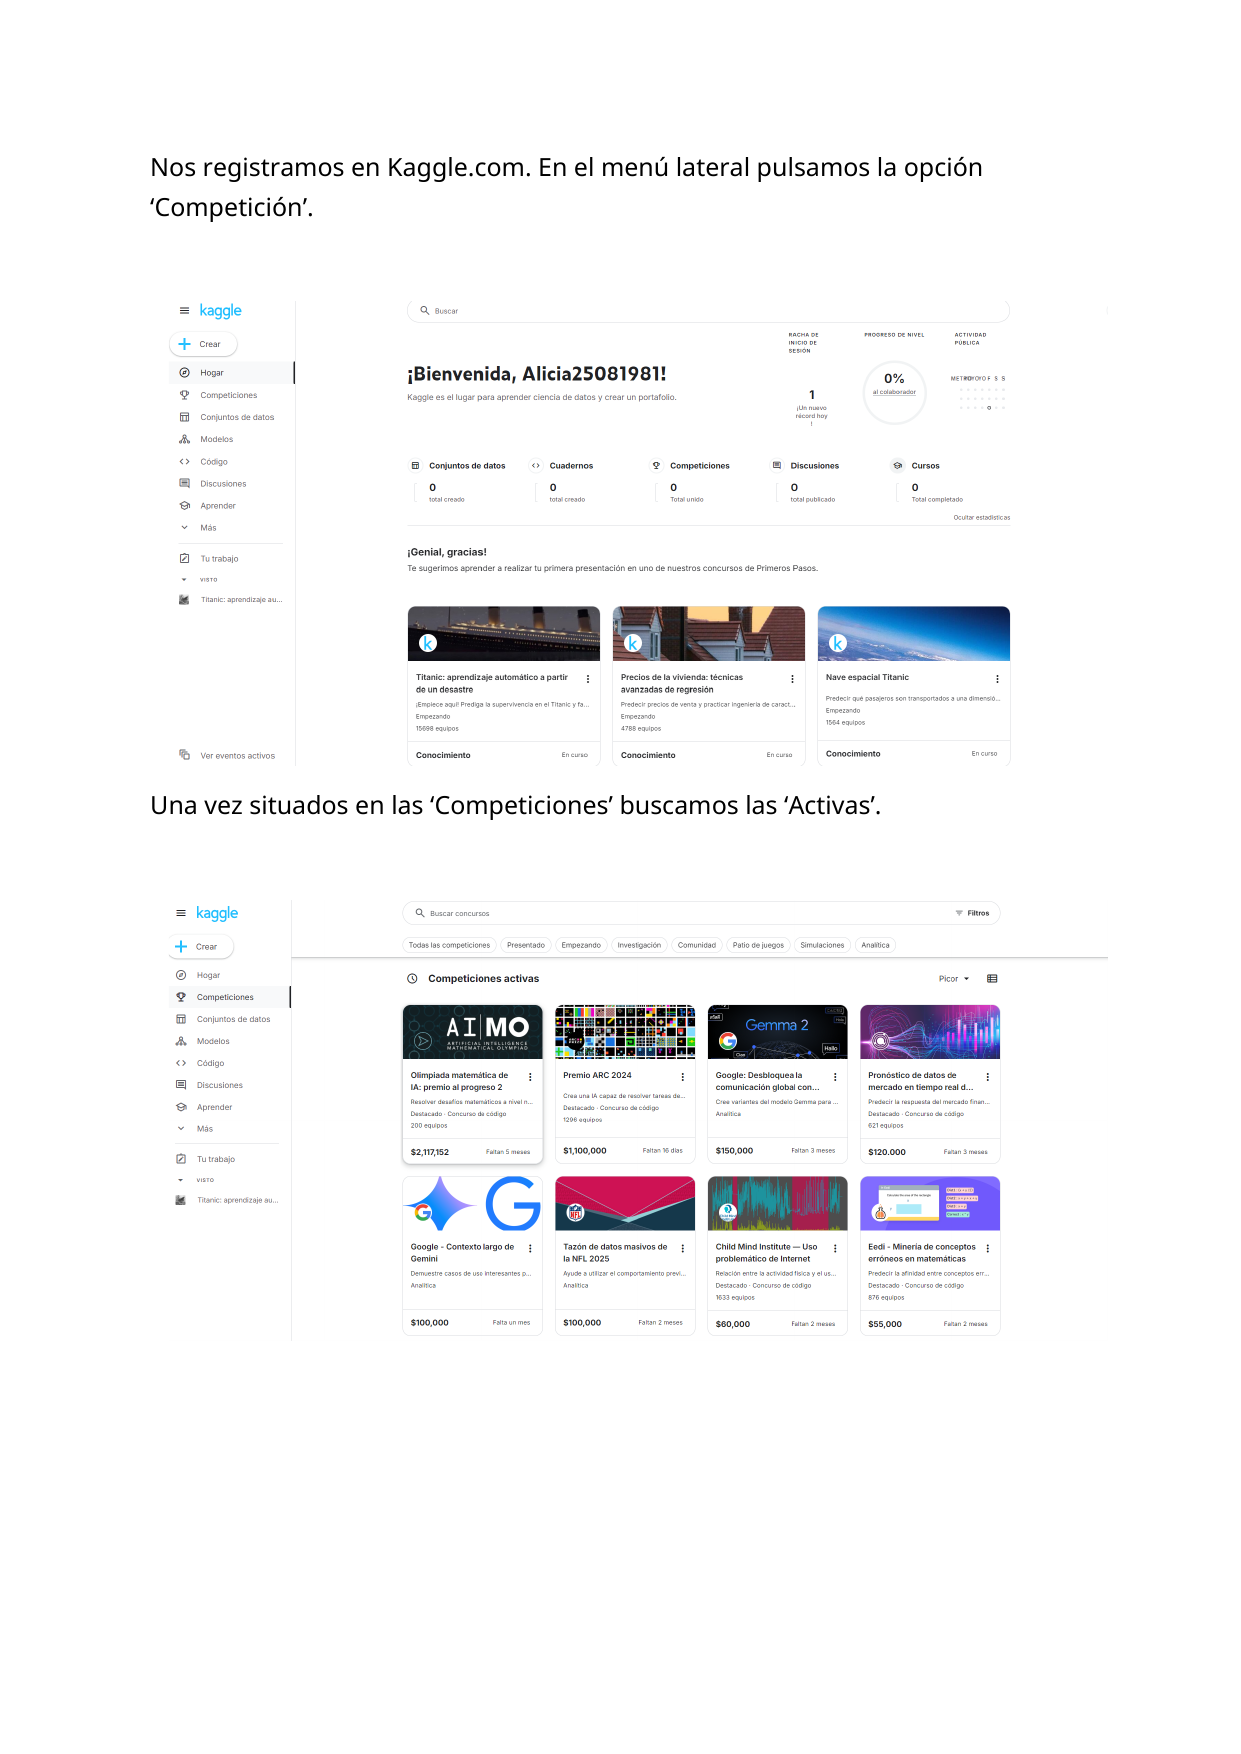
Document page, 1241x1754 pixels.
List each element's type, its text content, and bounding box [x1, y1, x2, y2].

text Nos registramos en Kaggle.com. En el menú lateral pulsamos la opción ‘Competición’. [150, 150, 1090, 223]
text Una vez situados en las ‘Competiciones’ buscamos las ‘Activas’. [150, 788, 1090, 822]
